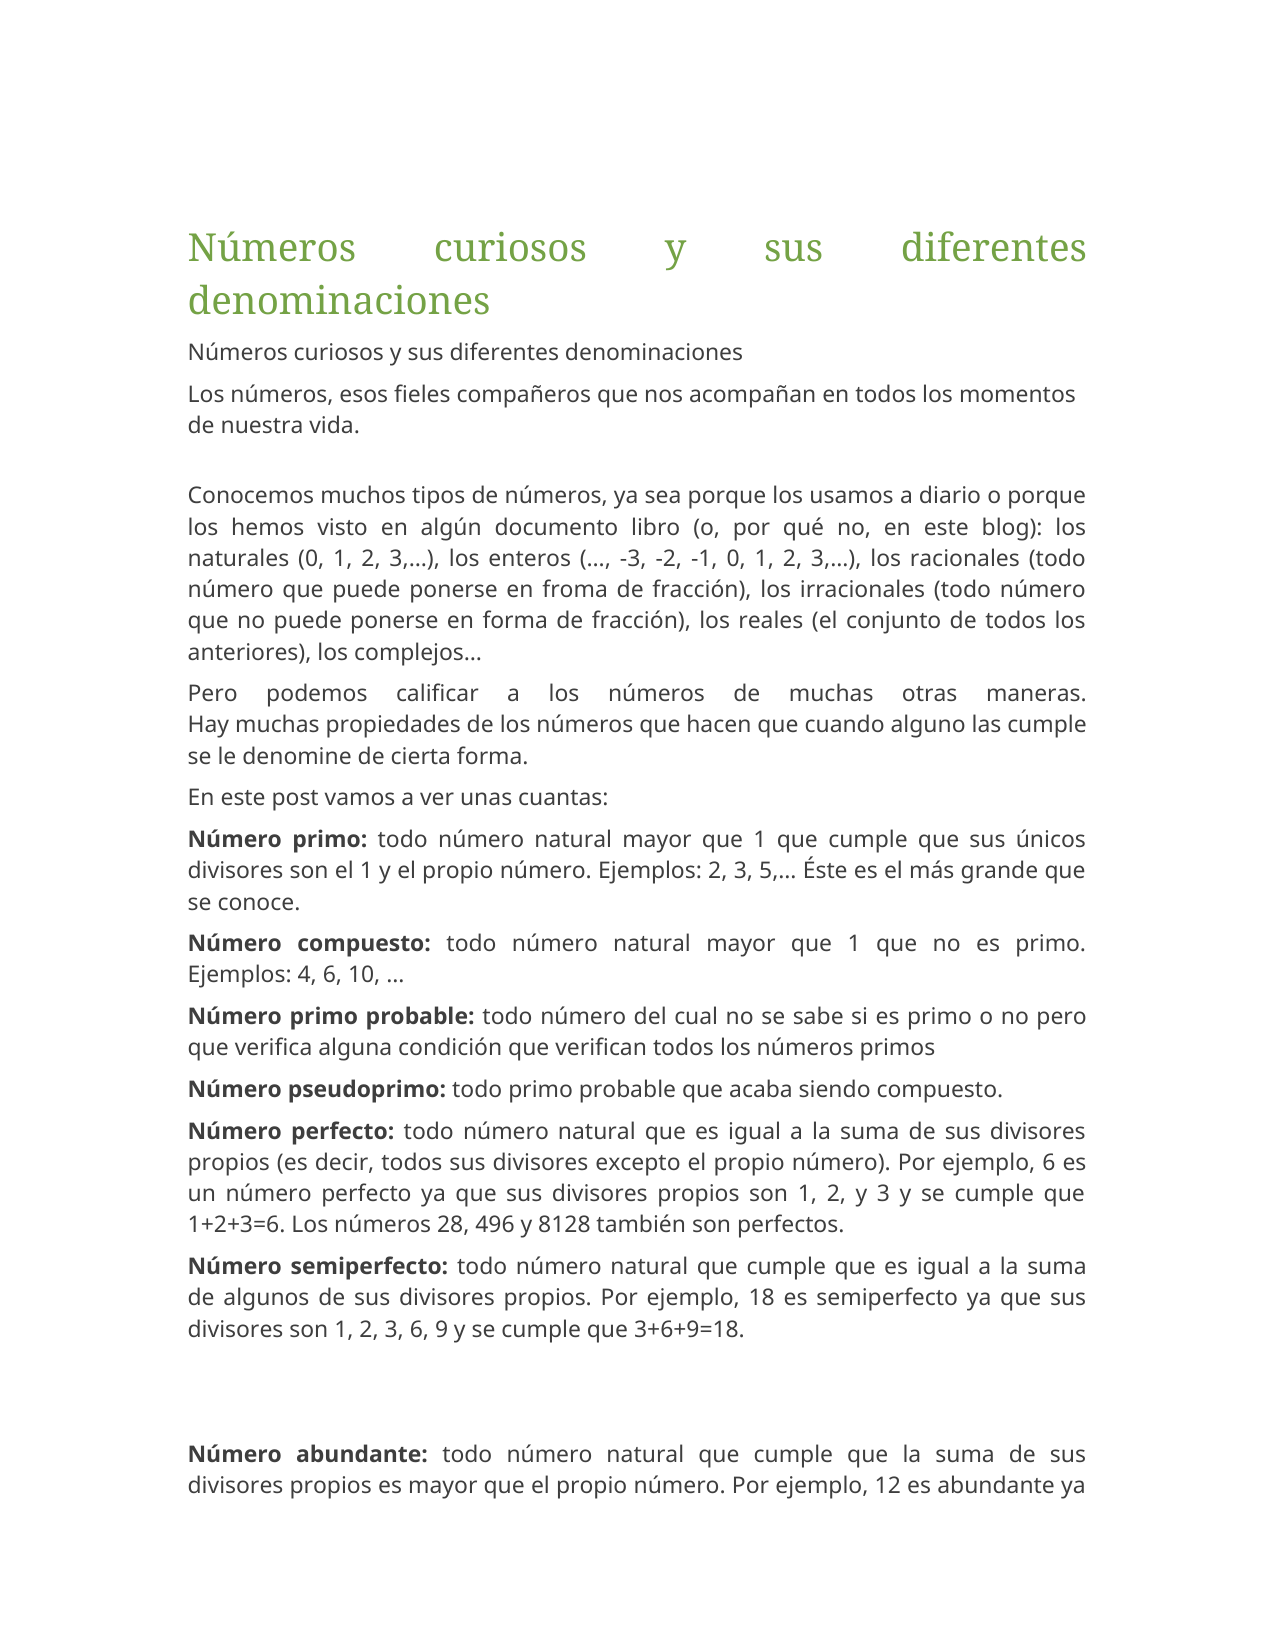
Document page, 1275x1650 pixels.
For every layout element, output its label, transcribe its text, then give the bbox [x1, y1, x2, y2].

text Pero podemos calificar a los números de muchas otras maneras. Hay muchas propiedades de los números que hacen que cuando alguno las cumple se le denomine de cierta forma. [187, 677, 1087, 771]
text Número primo: todo número natural mayor que 1 que cumple que sus únicos divisores son el 1 y el propio número. Ejemplos: 2, 3, 5,… Éste es el más grande que se conoce. [187, 823, 1087, 917]
text En este post vamos a ver unas cuantas: [187, 781, 1087, 812]
text Número perfecto: todo número natural que es igual a la suma de sus divisores propios (es decir, todos sus divisores excepto el propio número). Por ejemplo, 6 es un número perfecto ya que sus divisores propios son 1, 2, y 3 y se cumple que 1+2+3=6. Los números 28, 496 y 8128 también son perfectos. [187, 1114, 1087, 1239]
text Números curiosos y sus diferentes denominaciones [187, 220, 1087, 325]
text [187, 1437, 1087, 1500]
text Número primo probable: todo número del cual no se sabe si es primo o no pero que verifica alguna condición que verifican todos los números primos [187, 1000, 1087, 1062]
text Número semiperfecto: todo número natural que cumple que es igual a la suma de algunos de sus divisores propios. Por ejemplo, 18 es semiperfecto ya que sus divisores son 1, 2, 3, 6, 9 y se cumple que 3+6+9=18. [187, 1250, 1087, 1344]
text Números curiosos y sus diferentes denominaciones [187, 336, 1087, 367]
text Conocemos muchos tipos de números, ya sea porque los usamos a diario o porque los hemos visto en algún documento libro (o, por qué no, en este blog): los naturales (0, 1, 2, 3,…), los enteros (…, -3, -2, -1, 0, 1, 2, 3,…), los racionales (todo número que puede ponerse en froma de fracción), los irracionales (todo número que no puede ponerse en forma de fracción), los reales (el conjunto de todos los anteriores), los complejos… [187, 479, 1087, 667]
text Número pseudoprimo: todo primo probable que acaba siendo compuesto. [187, 1073, 1087, 1104]
text Los números, esos fieles compañeros que nos acompañan en todos los momentos de nuestra vida. [187, 377, 1087, 469]
text Número compuesto: todo número natural mayor que 1 que no es primo. Ejemplos: 4, 6, 10, … [187, 927, 1087, 989]
